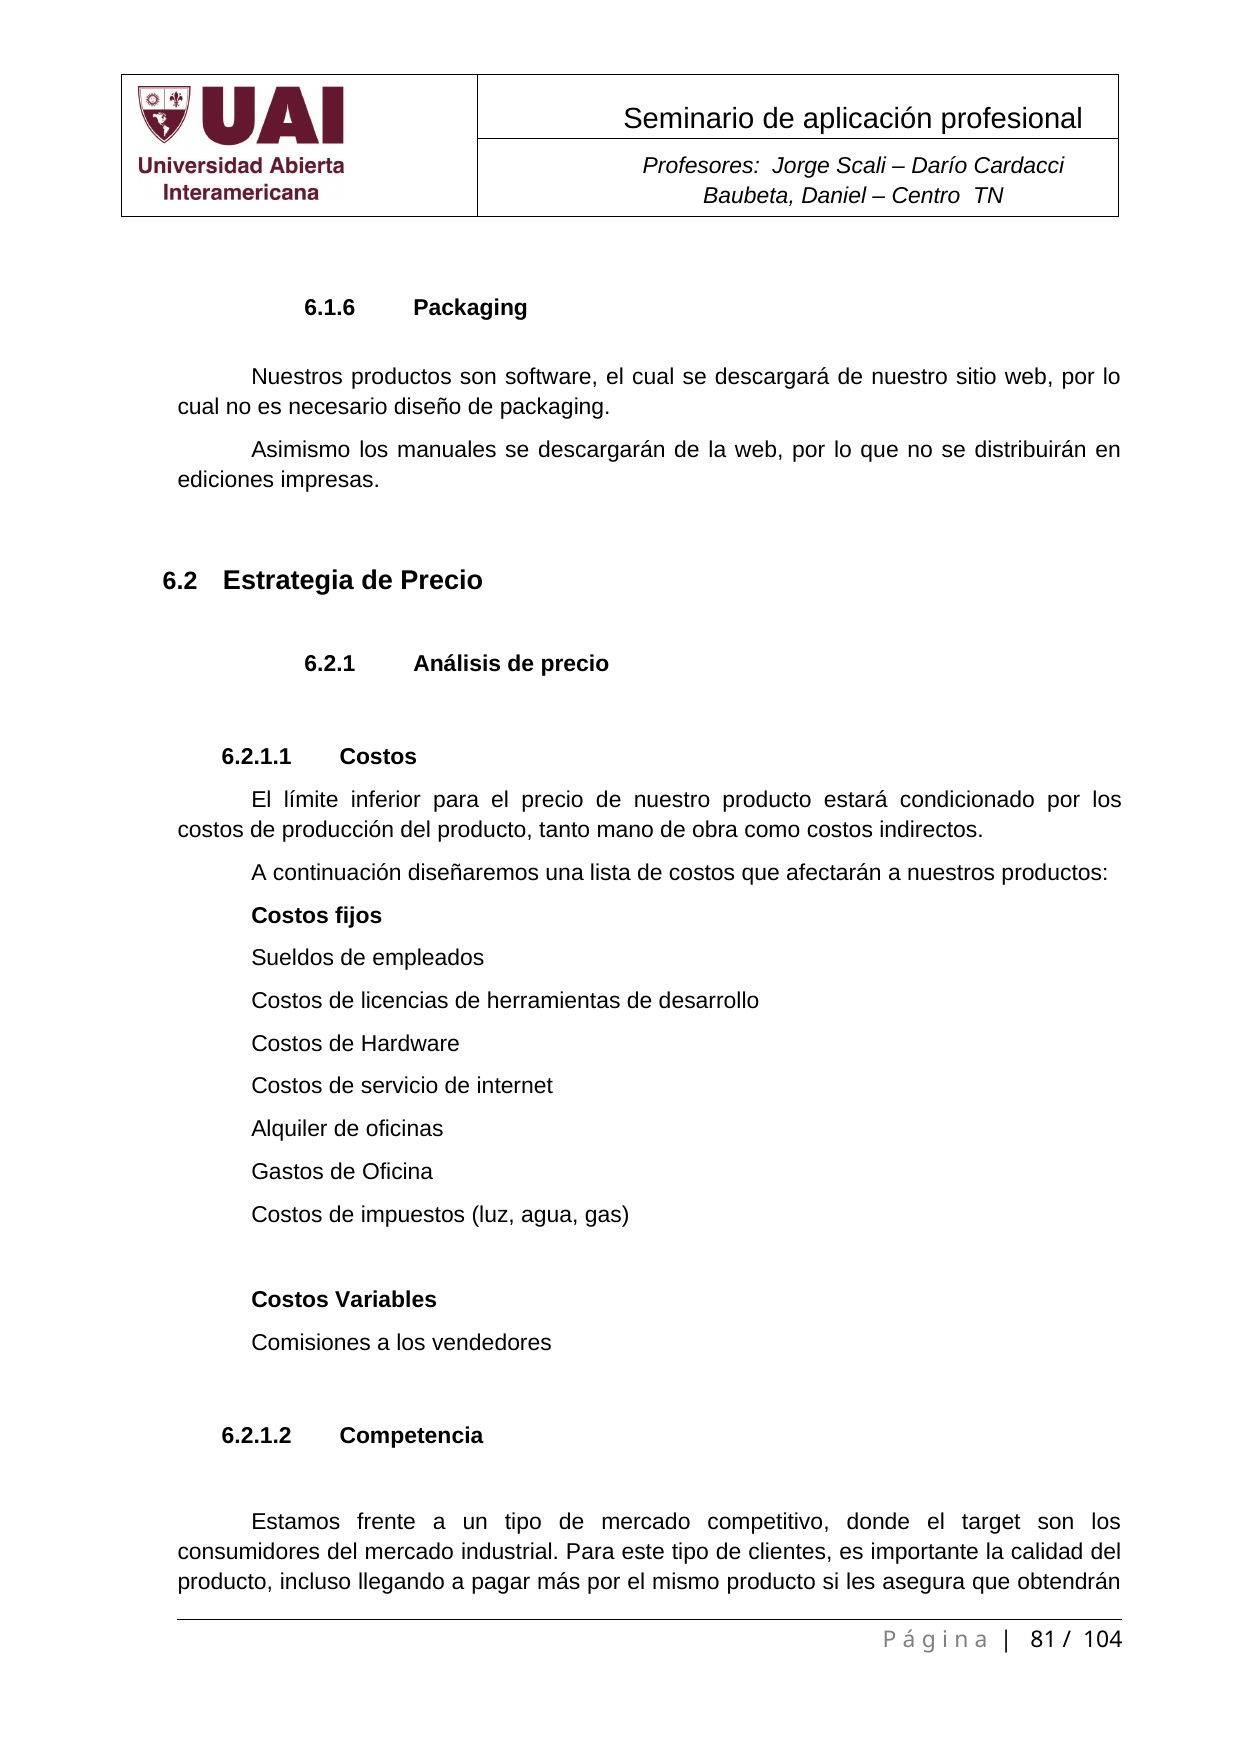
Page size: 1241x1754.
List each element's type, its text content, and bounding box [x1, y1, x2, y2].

text Costos de servicio de internet [177, 1072, 1122, 1099]
subtitle Estrategia de Precio [162, 564, 1122, 595]
text Sueldos de empleados [177, 944, 1122, 971]
text Costos de licencias de herramientas de desarrollo [177, 987, 1122, 1013]
subtitle Análisis de precio [252, 649, 1122, 676]
text Costos fijos [177, 902, 1122, 928]
text Costos Variables [177, 1286, 1122, 1312]
text Comisiones a los vendedores [177, 1329, 1122, 1355]
picture [137, 86, 344, 200]
subtitle Packaging [252, 293, 1122, 320]
text Alquiler de oficinas [177, 1115, 1122, 1142]
text Nuestros productos son software, el cual se descargará de nuestro sitio web, por lo cual no es necesario diseño de packaging. [177, 363, 1122, 419]
text Costos de impuestos (luz, agua, gas) [177, 1201, 1122, 1227]
subtitle Competencia [221, 1422, 1122, 1449]
subtitle Costos [221, 743, 1122, 770]
text El límite inferior para el precio de nuestro producto estará condicionado por los costos de producción del producto, tanto mano de obra como costos indirectos. [177, 786, 1122, 843]
text Asimismo los manuales se descargarán de la web, por lo que no se distribuirán en ediciones impresas. [177, 436, 1122, 492]
text A continuación diseñaremos una lista de costos que afectarán a nuestros productos: [177, 859, 1122, 885]
text Gastos de Oficina [177, 1158, 1122, 1184]
text Costos de Hardware [177, 1030, 1122, 1056]
